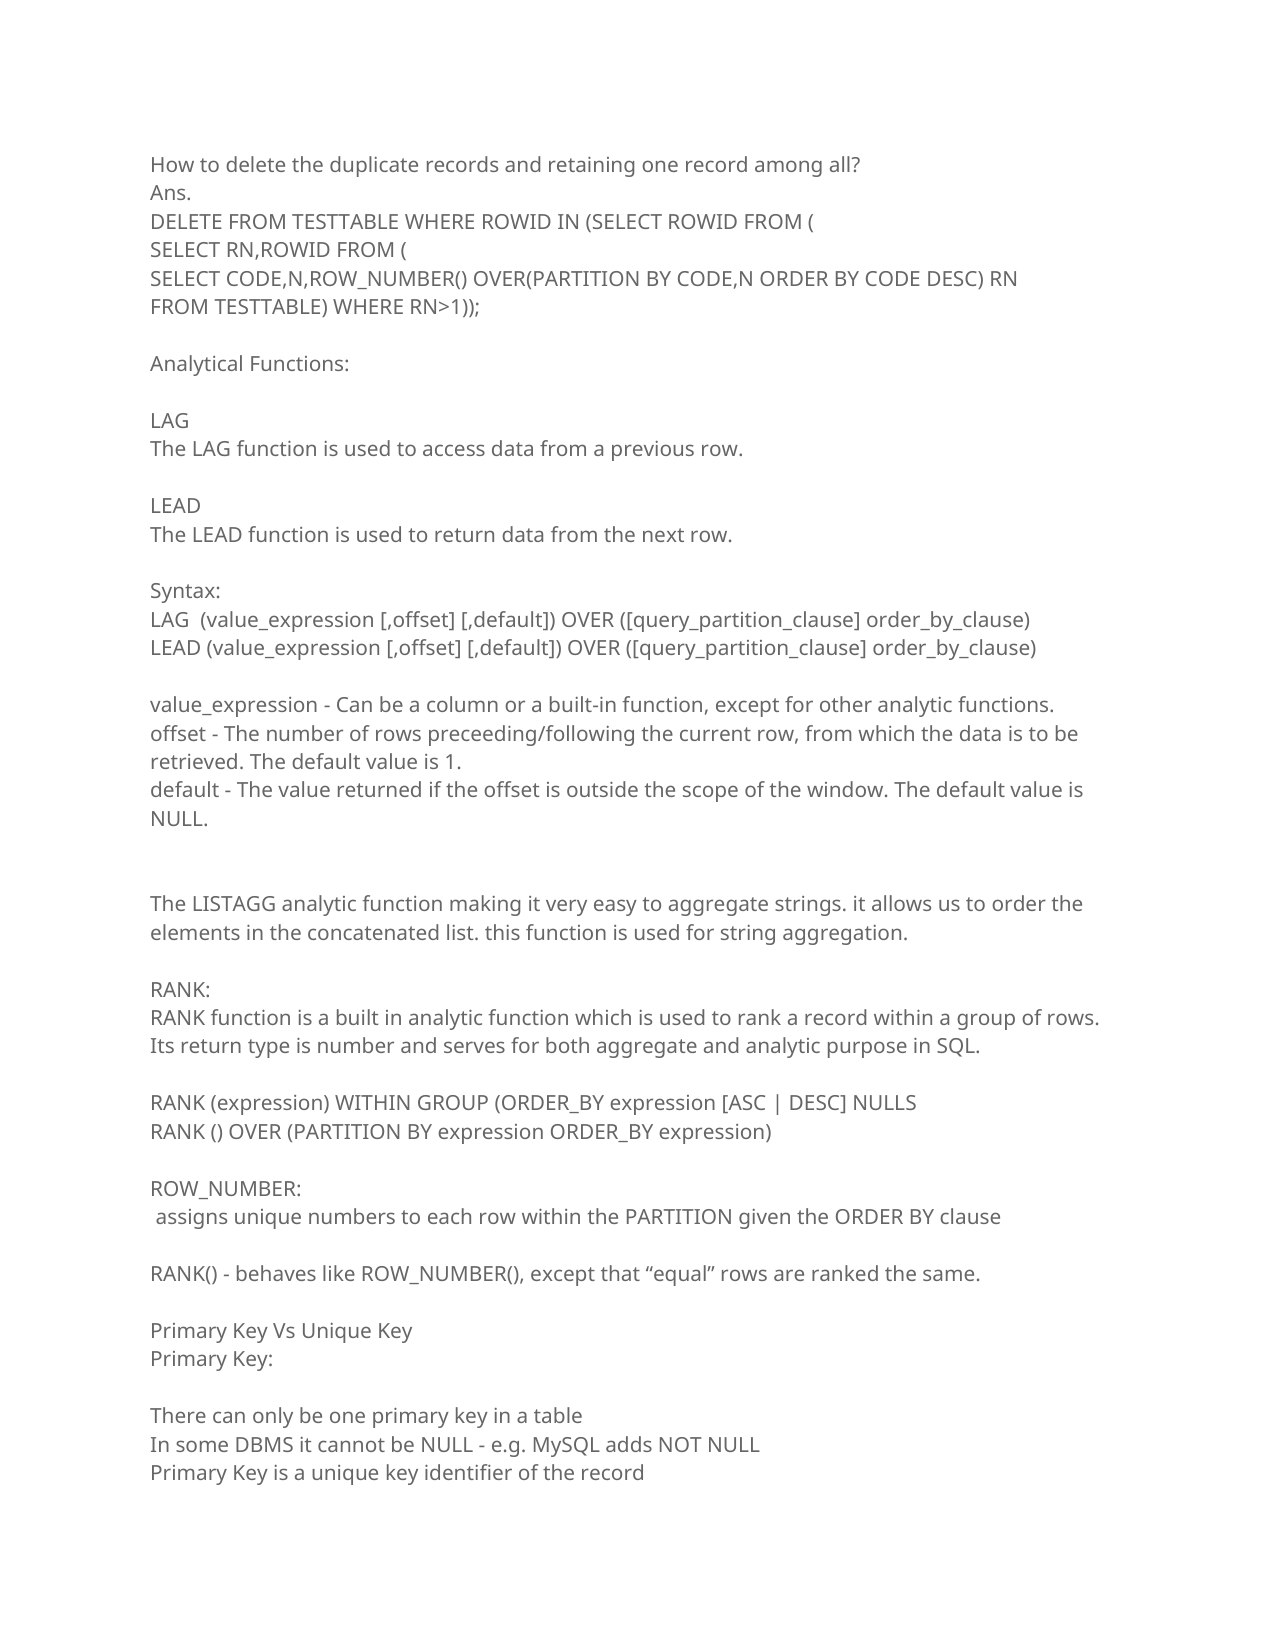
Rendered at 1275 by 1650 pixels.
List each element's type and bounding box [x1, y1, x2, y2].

text [150, 150, 1125, 1487]
